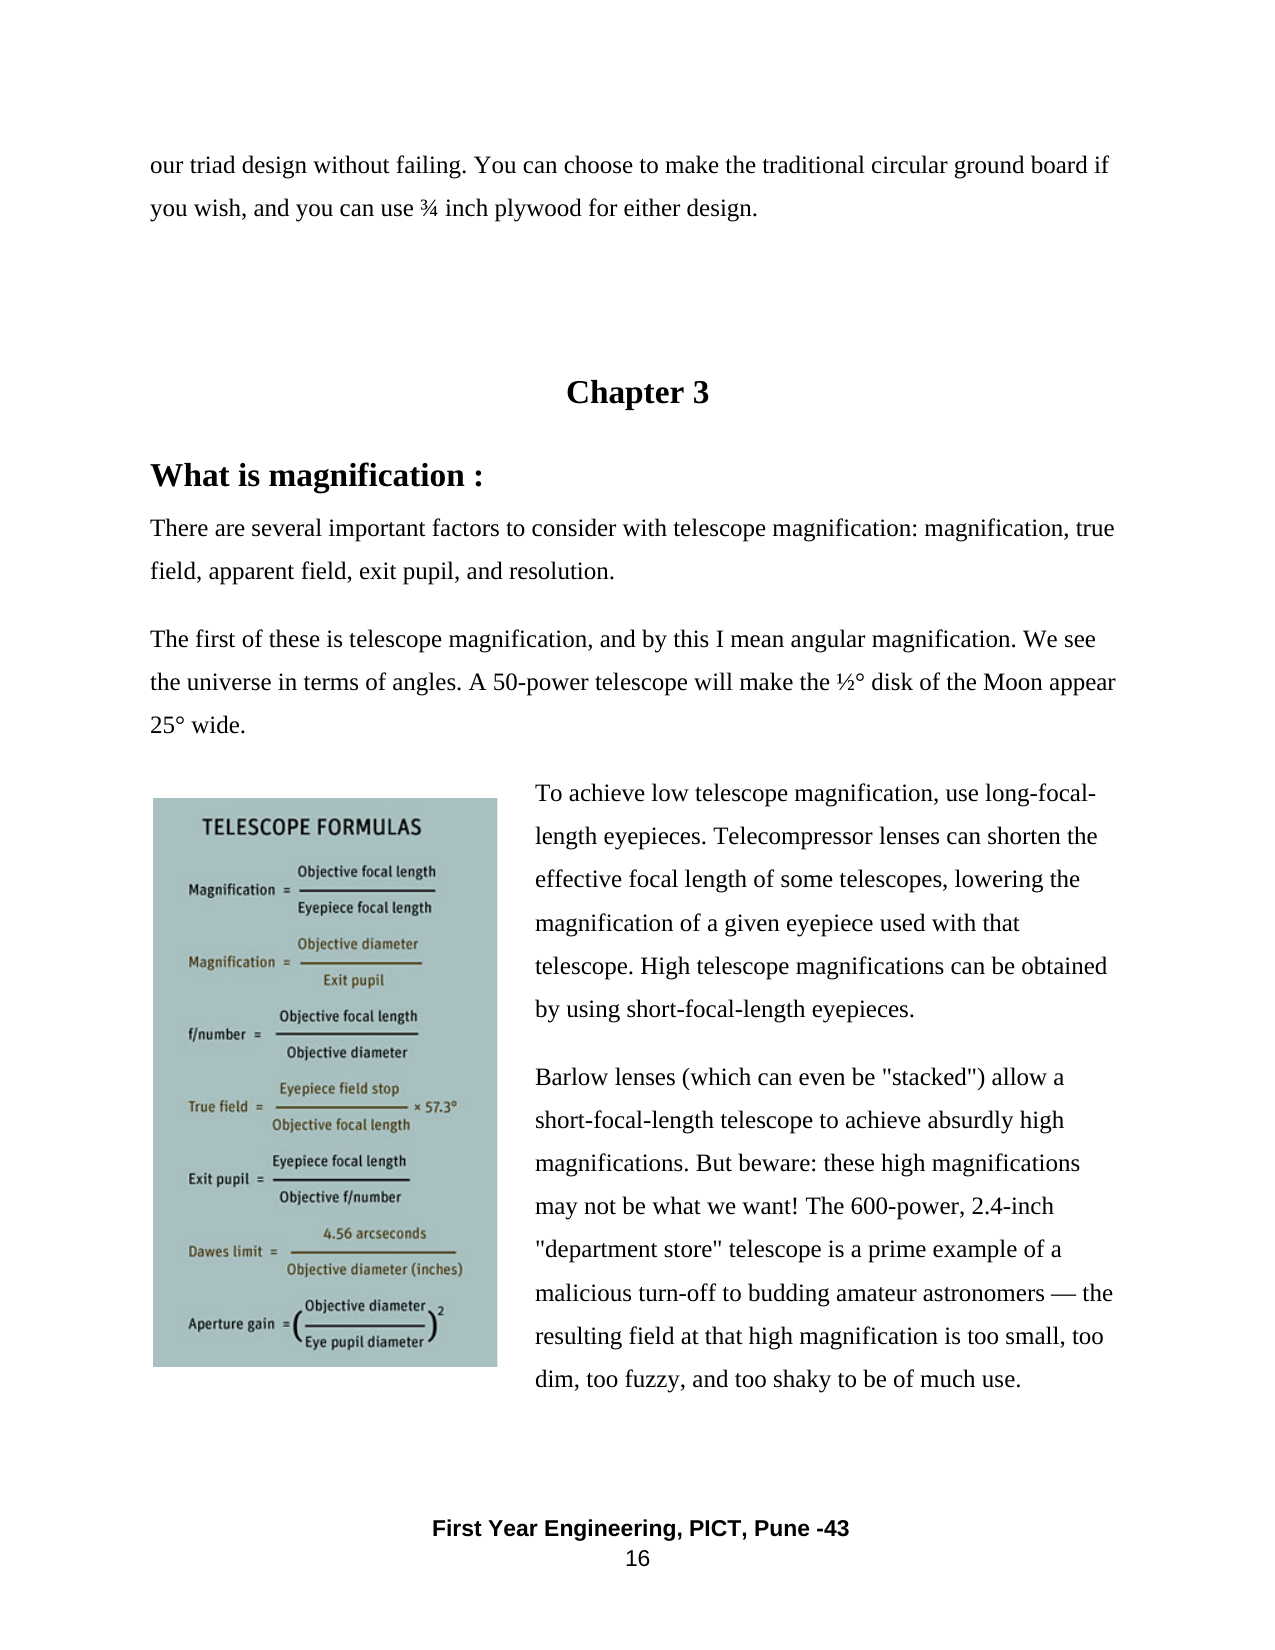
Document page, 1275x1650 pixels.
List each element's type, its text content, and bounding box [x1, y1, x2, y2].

text To achieve low telescope magnification, use long-focal-length eyepieces. Telecompressor lenses can shorten the effective focal length of some telescopes, lowering the magnification of a given eyepiece used with that telescope. High telescope magnifications can be obtained by using short-focal-length eyepieces. [150, 778, 1125, 1023]
text The first of these is telescope magnification, and by this I mean angular magnification. We see the universe in terms of angles. A 50-power telescope will make the ½° disk of the Moon appear 25° wide. [150, 624, 1125, 739]
text There are several important factors to consider with telescope magnification: magnification, true field, apparent field, exit pupil, and resolution. [150, 513, 1125, 584]
text Chapter 3 [150, 373, 1125, 411]
text Barlow lenses (which can even be "stacked") allow a short-focal-length telescope to achieve absurdly high magnifications. But beware: these high magnifications may not be what we want! The 600-power, 2.4-inch "department store" telescope is a prime example of a malicious turn-off to budding amateur astronomers — the resulting field at that high magnification is too small, too dim, too fuzzy, and too shaky to be of much use. [150, 1062, 1125, 1393]
picture [153, 798, 498, 1367]
text What is magnification : [150, 455, 1125, 493]
